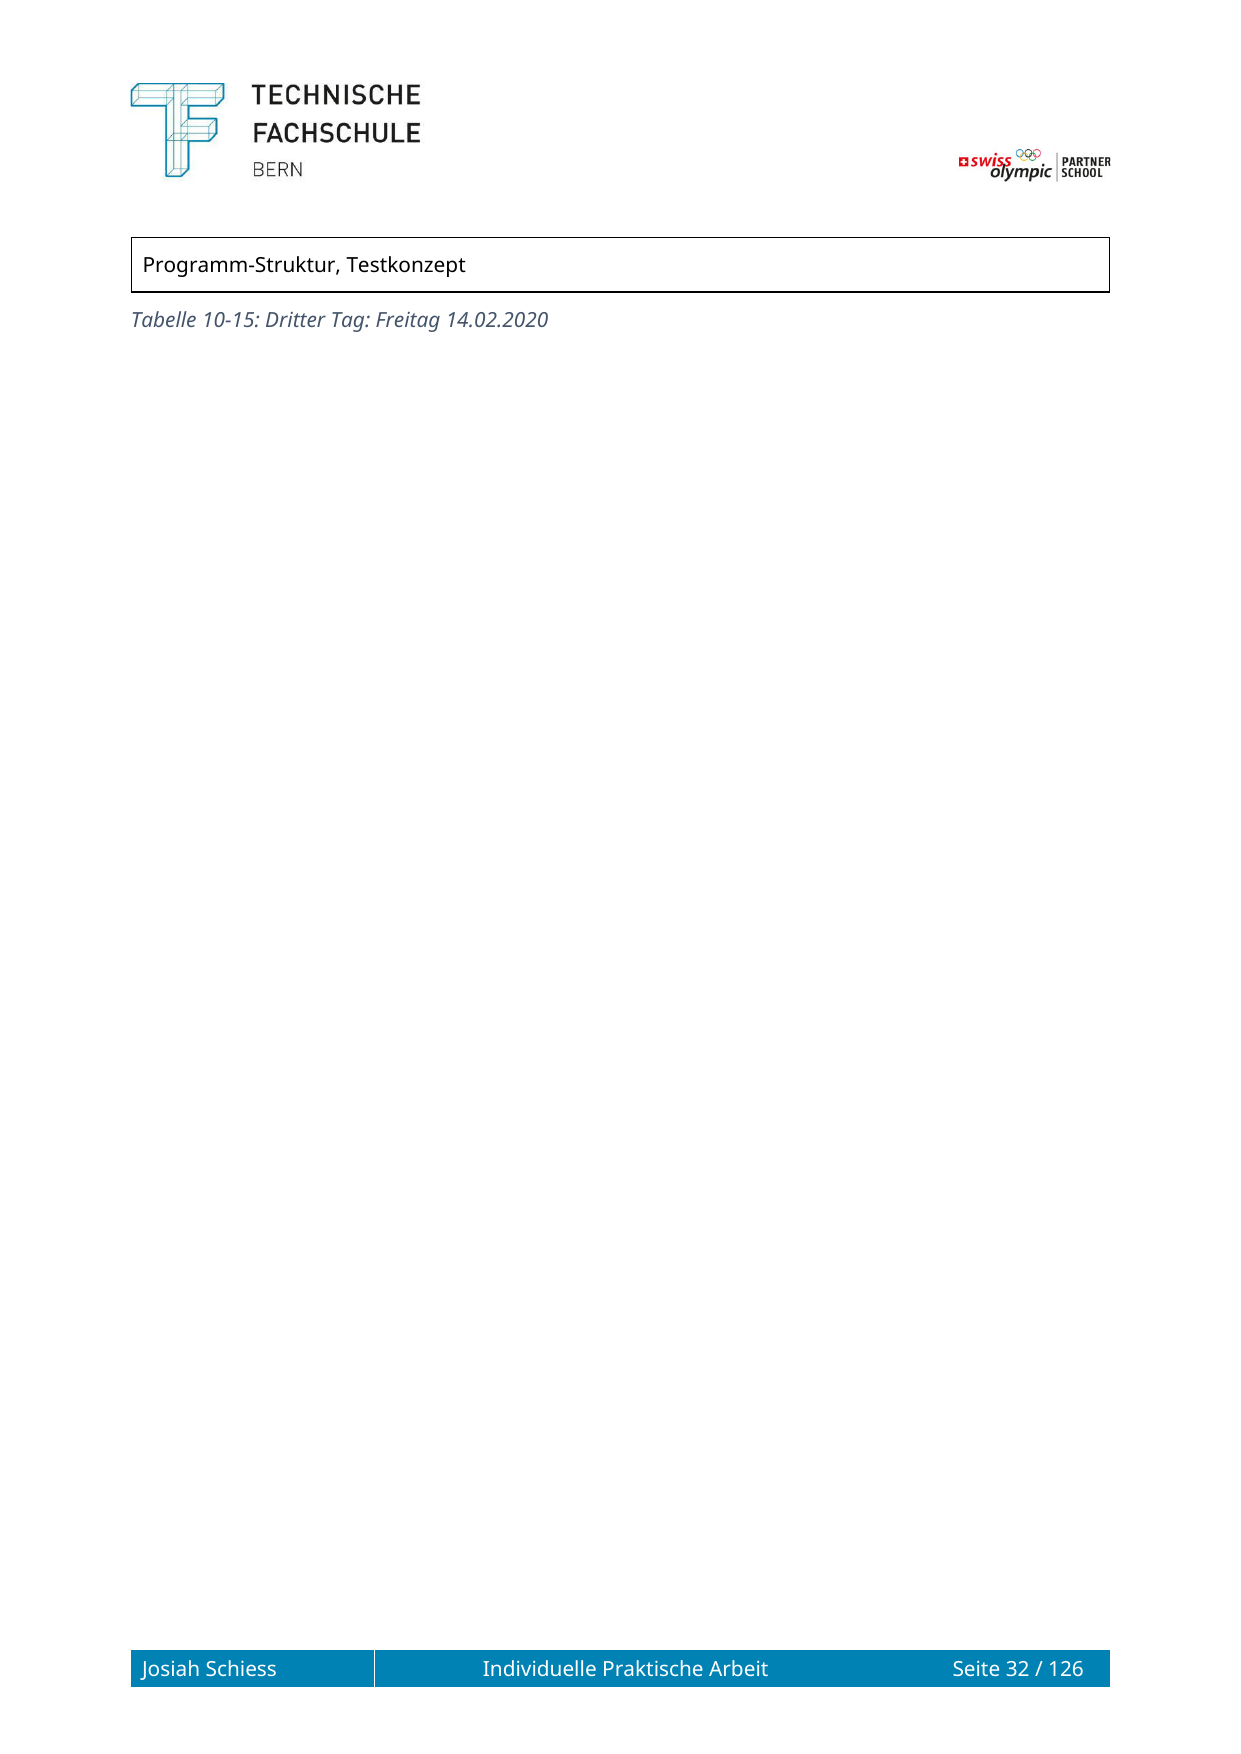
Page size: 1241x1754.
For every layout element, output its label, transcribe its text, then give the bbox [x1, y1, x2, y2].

table_cell Programm-Struktur, Testkonzept [132, 238, 1109, 291]
picture [130, 83, 1111, 210]
